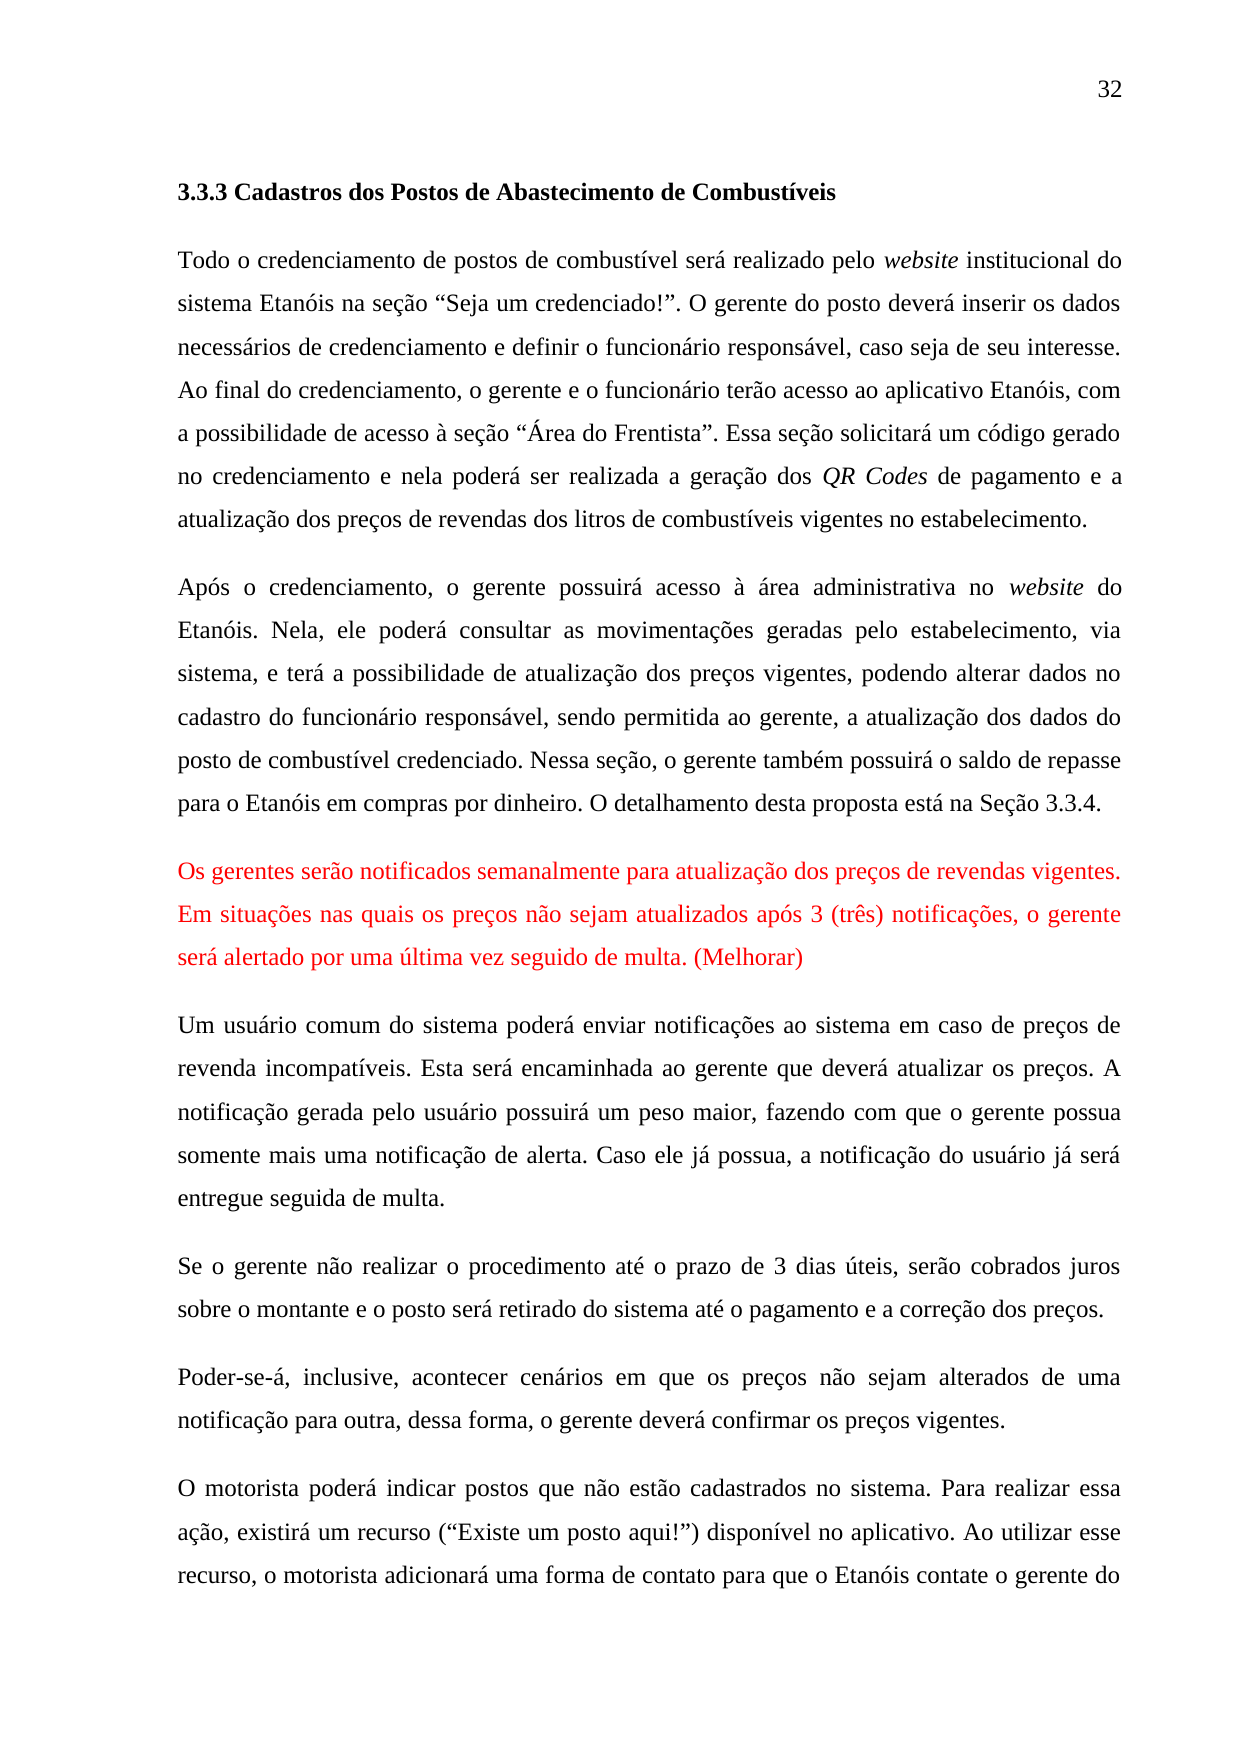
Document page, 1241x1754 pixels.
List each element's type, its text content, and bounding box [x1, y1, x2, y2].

text Um usuário comum do sistema poderá enviar notificações ao sistema em caso de preços de revenda incompatíveis. Esta será encaminhada ao gerente que deverá atualizar os preços. A notificação gerada pelo usuário possuirá um peso maior, fazendo com que o gerente possua somente mais uma notificação de alerta. Caso ele já possua, a notificação do usuário já será entregue seguida de multa. [177, 1010, 1122, 1212]
text Se o gerente não realizar o procedimento até o prazo de 3 dias úteis, serão cobrados juros sobre o montante e o posto será retirado do sistema até o pagamento e a correção dos preços. [177, 1251, 1122, 1323]
text Todo o credenciamento de postos de combustível será realizado pelo website institucional do sistema Etanóis na seção “Seja um credenciado!”. O gerente do posto deverá inserir os dados necessários de credenciamento e definir o funcionário responsável, caso seja de seu interesse. Ao final do credenciamento, o gerente e o funcionário terão acesso ao aplicativo Etanóis, com a possibilidade de acesso à seção “Área do Frentista”. Essa seção solicitará um código gerado no credenciamento e nela poderá ser realizada a geração dos QR Codes de pagamento e a atualização dos preços de revendas dos litros de combustíveis vigentes no estabelecimento. [177, 245, 1122, 533]
text Os gerentes serão notificados semanalmente para atualização dos preços de revendas vigentes. Em situações nas quais os preços não sejam atualizados após 3 (três) notificações, o gerente será alertado por uma última vez seguido de multa. (Melhorar) [177, 856, 1122, 971]
text Poder-se-á, inclusive, acontecer cenários em que os preços não sejam alterados de uma notificação para outra, dessa forma, o gerente deverá confirmar os preços vigentes. [177, 1362, 1122, 1434]
text Após o credenciamento, o gerente possuirá acesso à área administrativa no website do Etanóis. Nela, ele poderá consultar as movimentações geradas pelo estabelecimento, via sistema, e terá a possibilidade de atualização dos preços vigentes, podendo alterar dados no cadastro do funcionário responsável, sendo permitida ao gerente, a atualização dos dados do posto de combustível credenciado. Nessa seção, o gerente também possuirá o saldo de repasse para o Etanóis em compras por dinheiro. O detalhamento desta proposta está na Seção 3.3.4. [177, 572, 1122, 817]
subtitle 3.3.3 Cadastros dos Postos de Abastecimento de Combustíveis [177, 177, 1122, 206]
